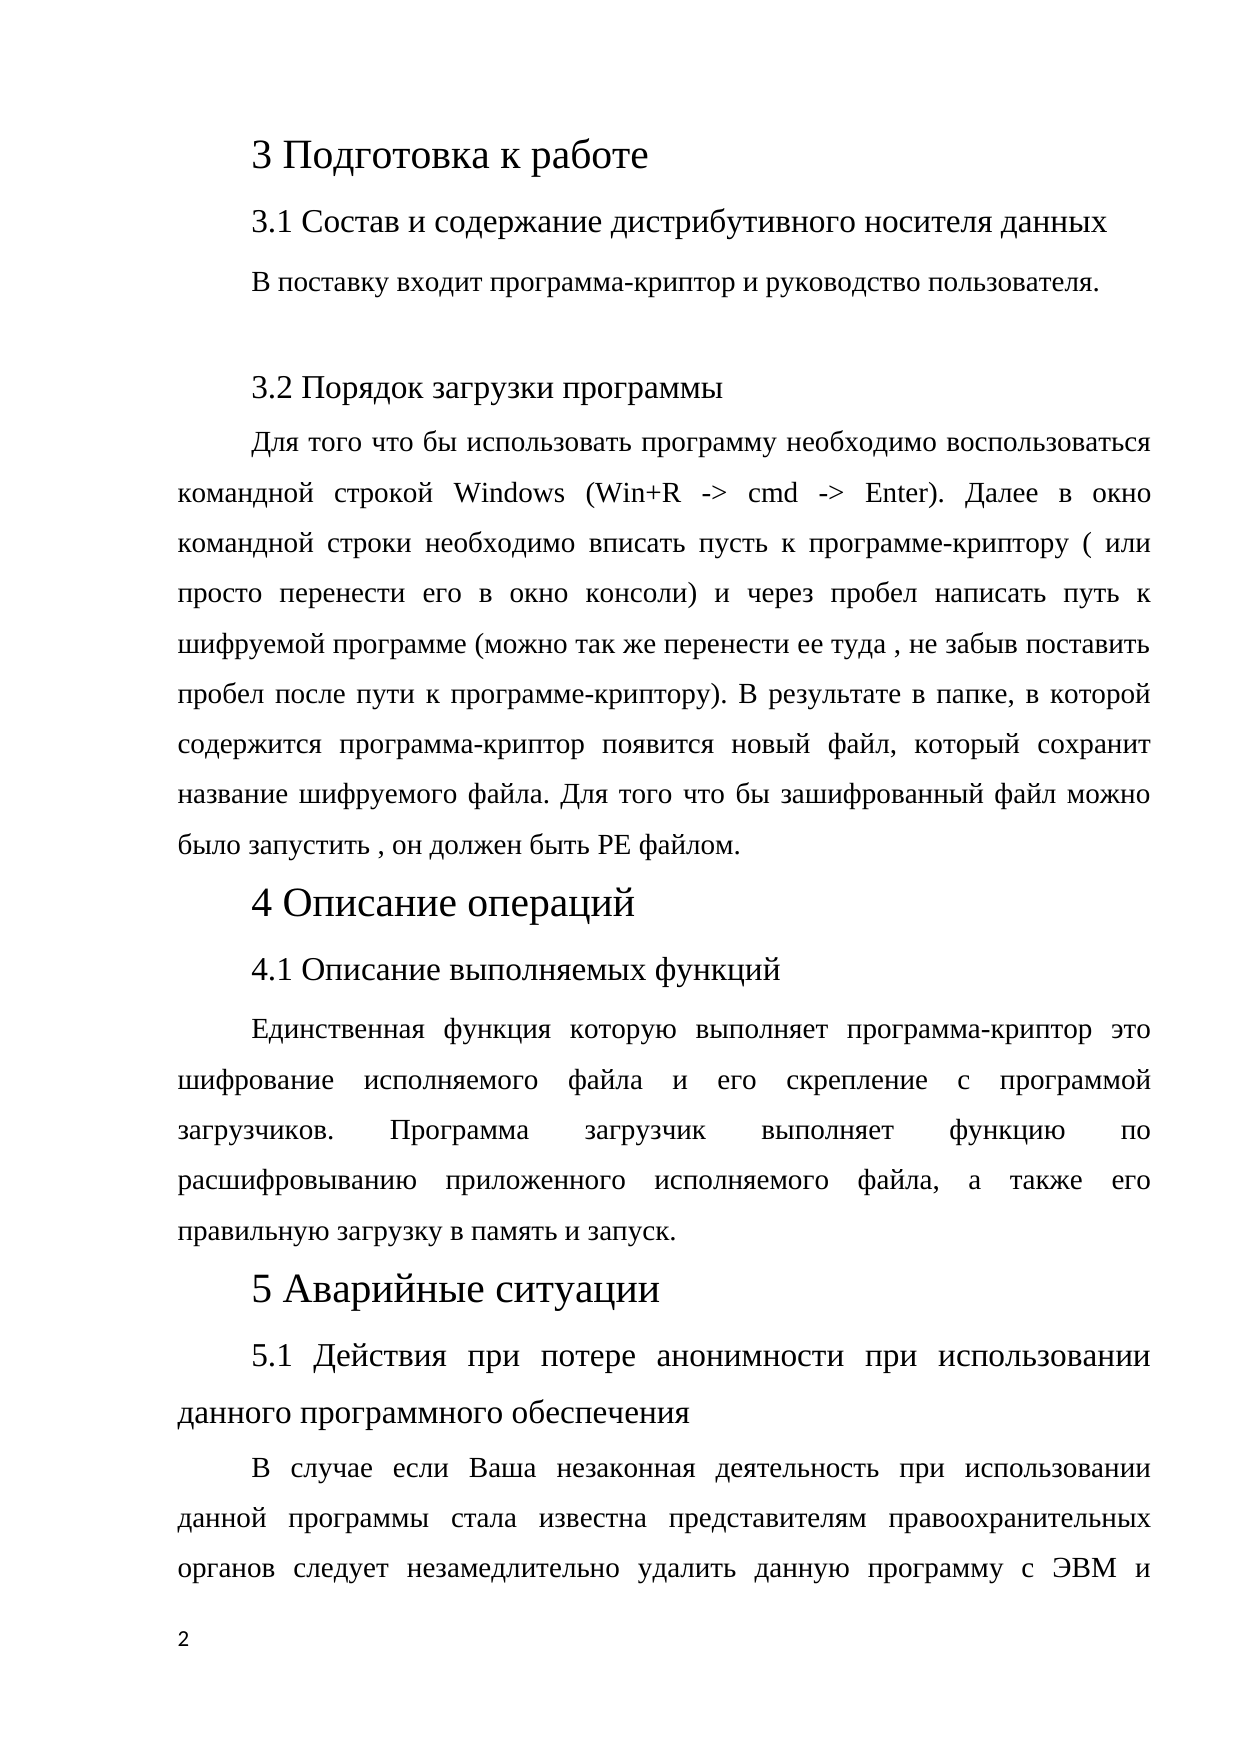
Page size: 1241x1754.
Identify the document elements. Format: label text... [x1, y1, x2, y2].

text 5 Аварийные ситуации [177, 1263, 1152, 1311]
text Для того что бы использовать программу необходимо воспользоваться командной строкой Windows (Win+R -> cmd -> Enter). Далее в окно командной строки необходимо вписать пусть к программе-криптору ( или просто перенести его в окно консоли) и через пробел написать путь к шифруемой программе (можно так же перенести ее туда , не забыв поставить пробел после пути к программе-криптору). В результате в папке, в которой содержится программа-криптор появится новый файл, который сохранит название шифруемого файла. Для того что бы зашифрованный файл можно было запустить , он должен быть PE файлом. [177, 424, 1152, 861]
text 5.1 Действия при потере анонимности при использовании данного программного обеспечения [177, 1335, 1152, 1431]
text 4.1 Описание выполняемых функций [177, 949, 1152, 987]
text 3.1 Состав и содержание дистрибутивного носителя данных [177, 202, 1152, 240]
text 3.2 Порядок загрузки программы [177, 367, 1152, 405]
text Единственная функция которую выполняет программа-криптор это шифрование исполняемого файла и его скрепление с программой загрузчиков. Программа загрузчик выполняет функцию по расшифровыванию приложенного исполняемого файла, а также его правильную загрузку в память и запуск. [177, 1011, 1152, 1246]
text 3 Подготовка к работе [177, 130, 1152, 178]
text 4 Описание операций [177, 877, 1152, 925]
text В поставку входит программа-криптор и руководство пользователя. [177, 264, 1152, 297]
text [177, 1450, 1152, 1584]
